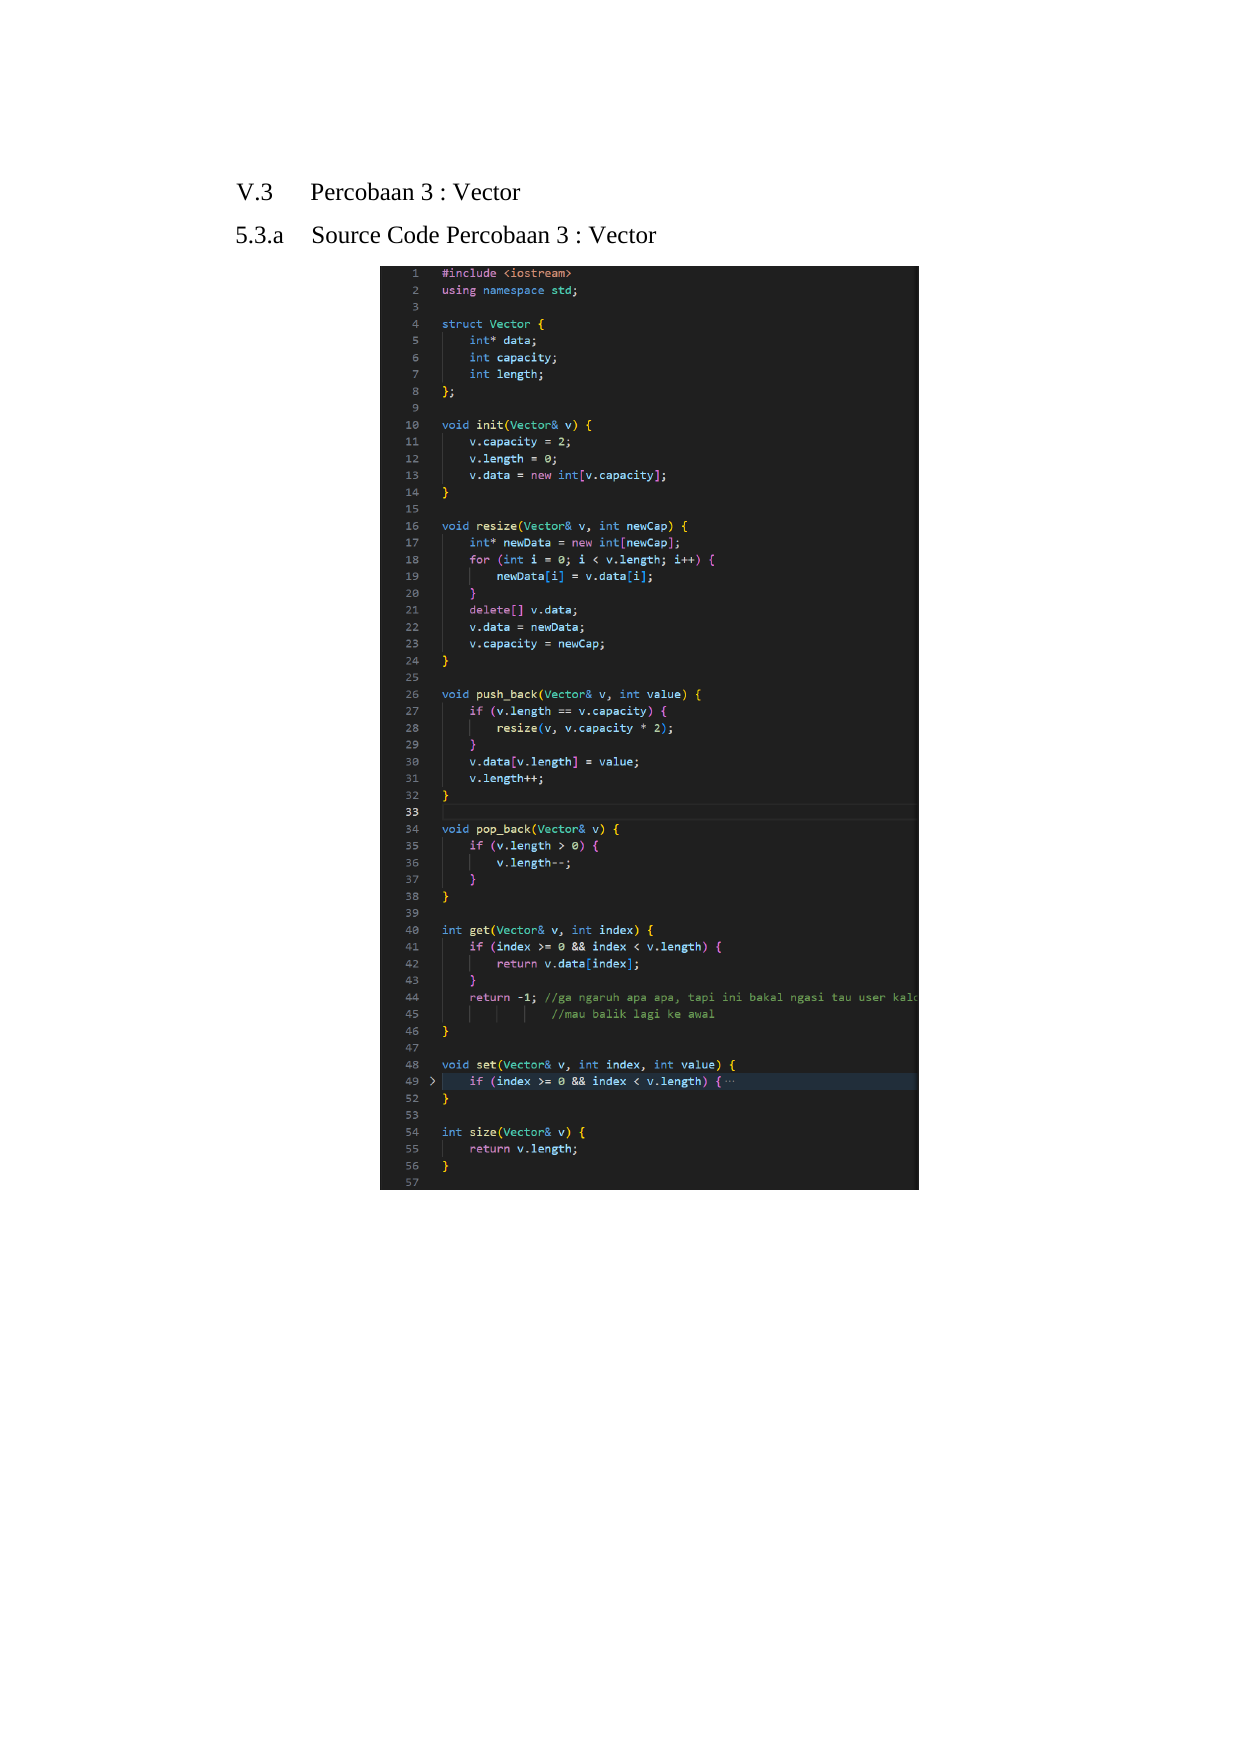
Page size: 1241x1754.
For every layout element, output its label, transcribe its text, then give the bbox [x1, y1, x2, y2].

list Percobaan 3 : Vector [236, 177, 1063, 206]
text 5.3.a Source Code Percobaan 3 : Vector [235, 220, 1063, 249]
picture [380, 266, 919, 1190]
